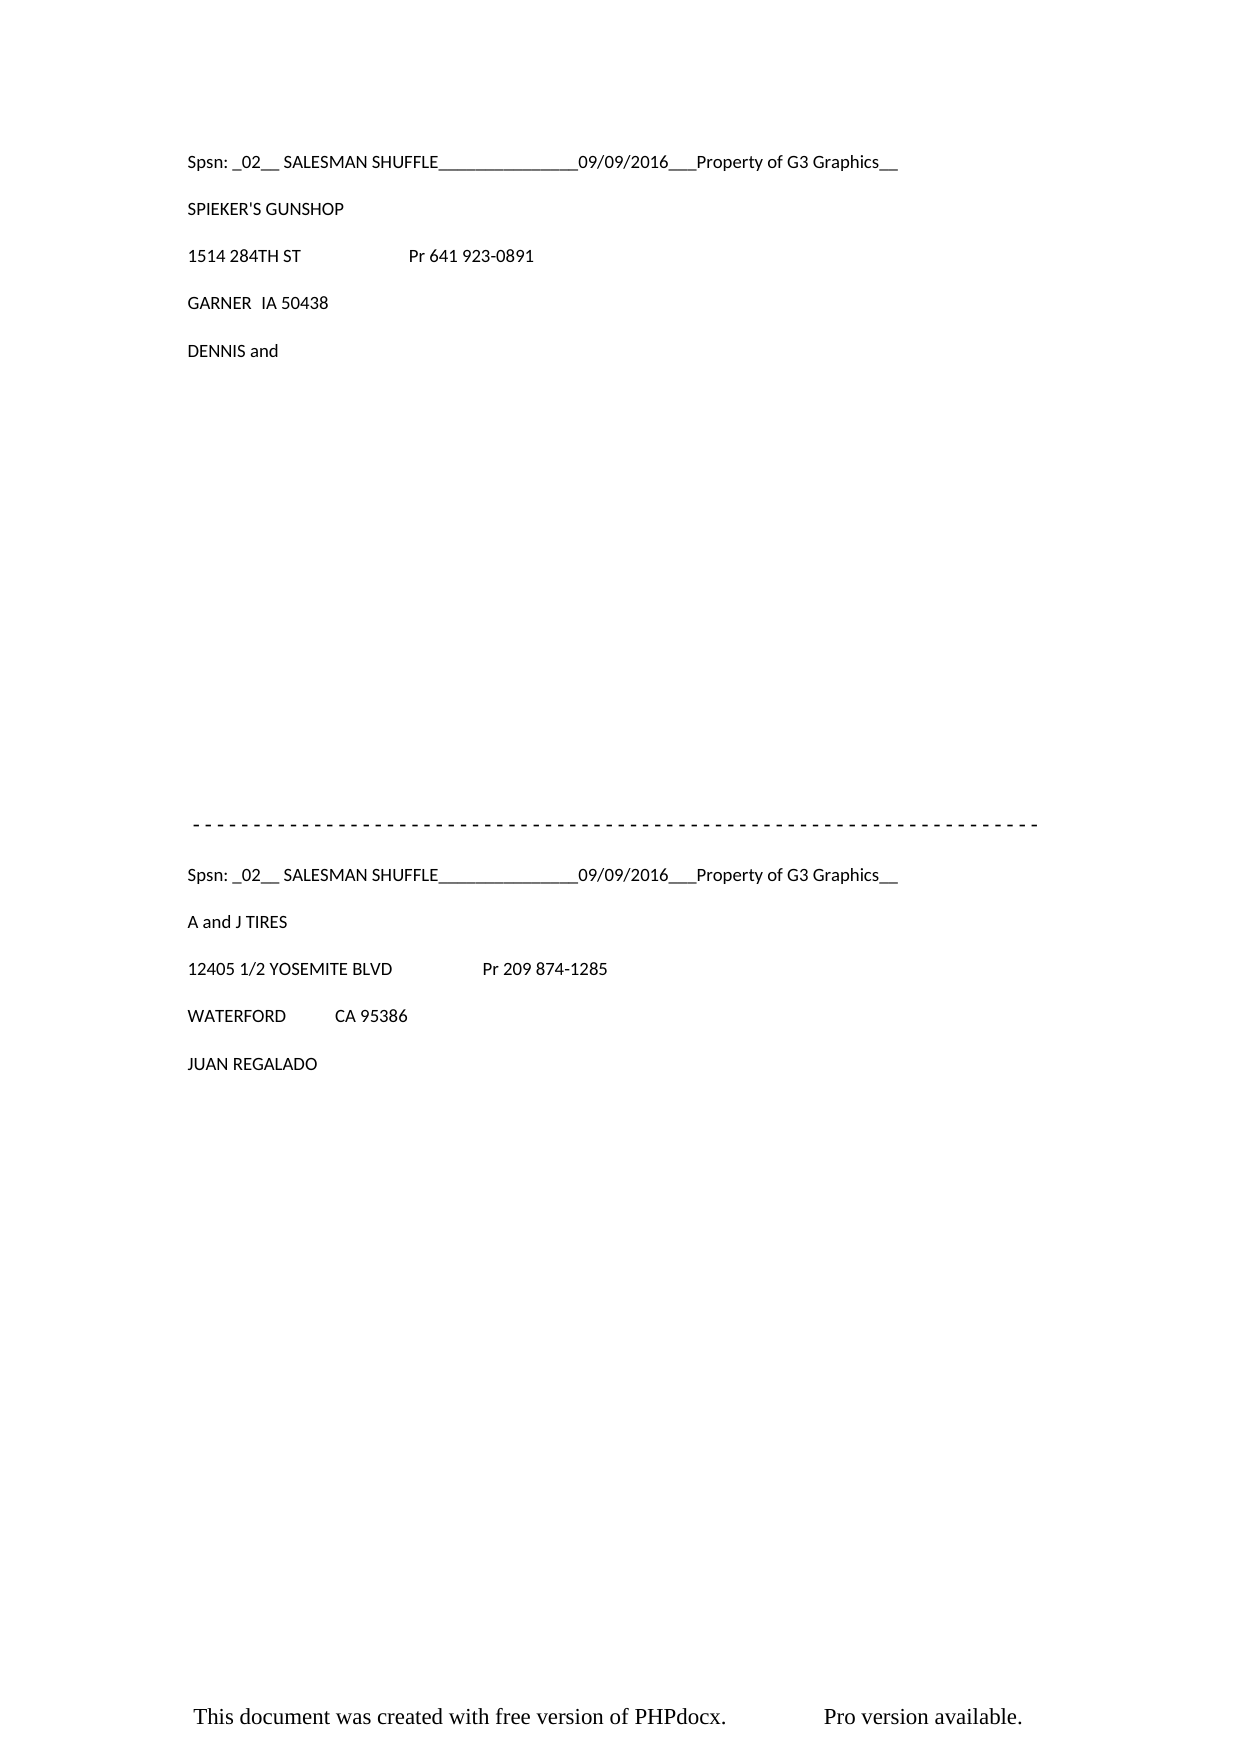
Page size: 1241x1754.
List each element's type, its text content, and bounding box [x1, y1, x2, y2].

text - - - - - - - - - - - - - - - - - - - - - - - - - - - - - - - - - - - - - - - - - - - - - - - - - - - - - - - - - - - - - - - - - - - - - - [187, 810, 1053, 838]
text 1514 284TH ST Pr 641 923-0891 [187, 244, 1053, 267]
text WATERFORD CA 95386 [187, 1005, 1053, 1028]
text DENNIS and [187, 339, 1053, 362]
text Spsn: _02__ SALESMAN SHUFFLE_______________09/09/2016___Property of G3 Graphics__ [187, 150, 1053, 173]
text A and J TIRES [187, 910, 1053, 933]
text GARNER IA 50438 [187, 292, 1053, 314]
text JUAN REGALADO [187, 1052, 1053, 1075]
text Spsn: _02__ SALESMAN SHUFFLE_______________09/09/2016___Property of G3 Graphics__ [187, 863, 1053, 886]
text SPIEKER'S GUNSHOP [187, 197, 1053, 220]
text 12405 1/2 YOSEMITE BLVD Pr 209 874-1285 [187, 957, 1053, 980]
